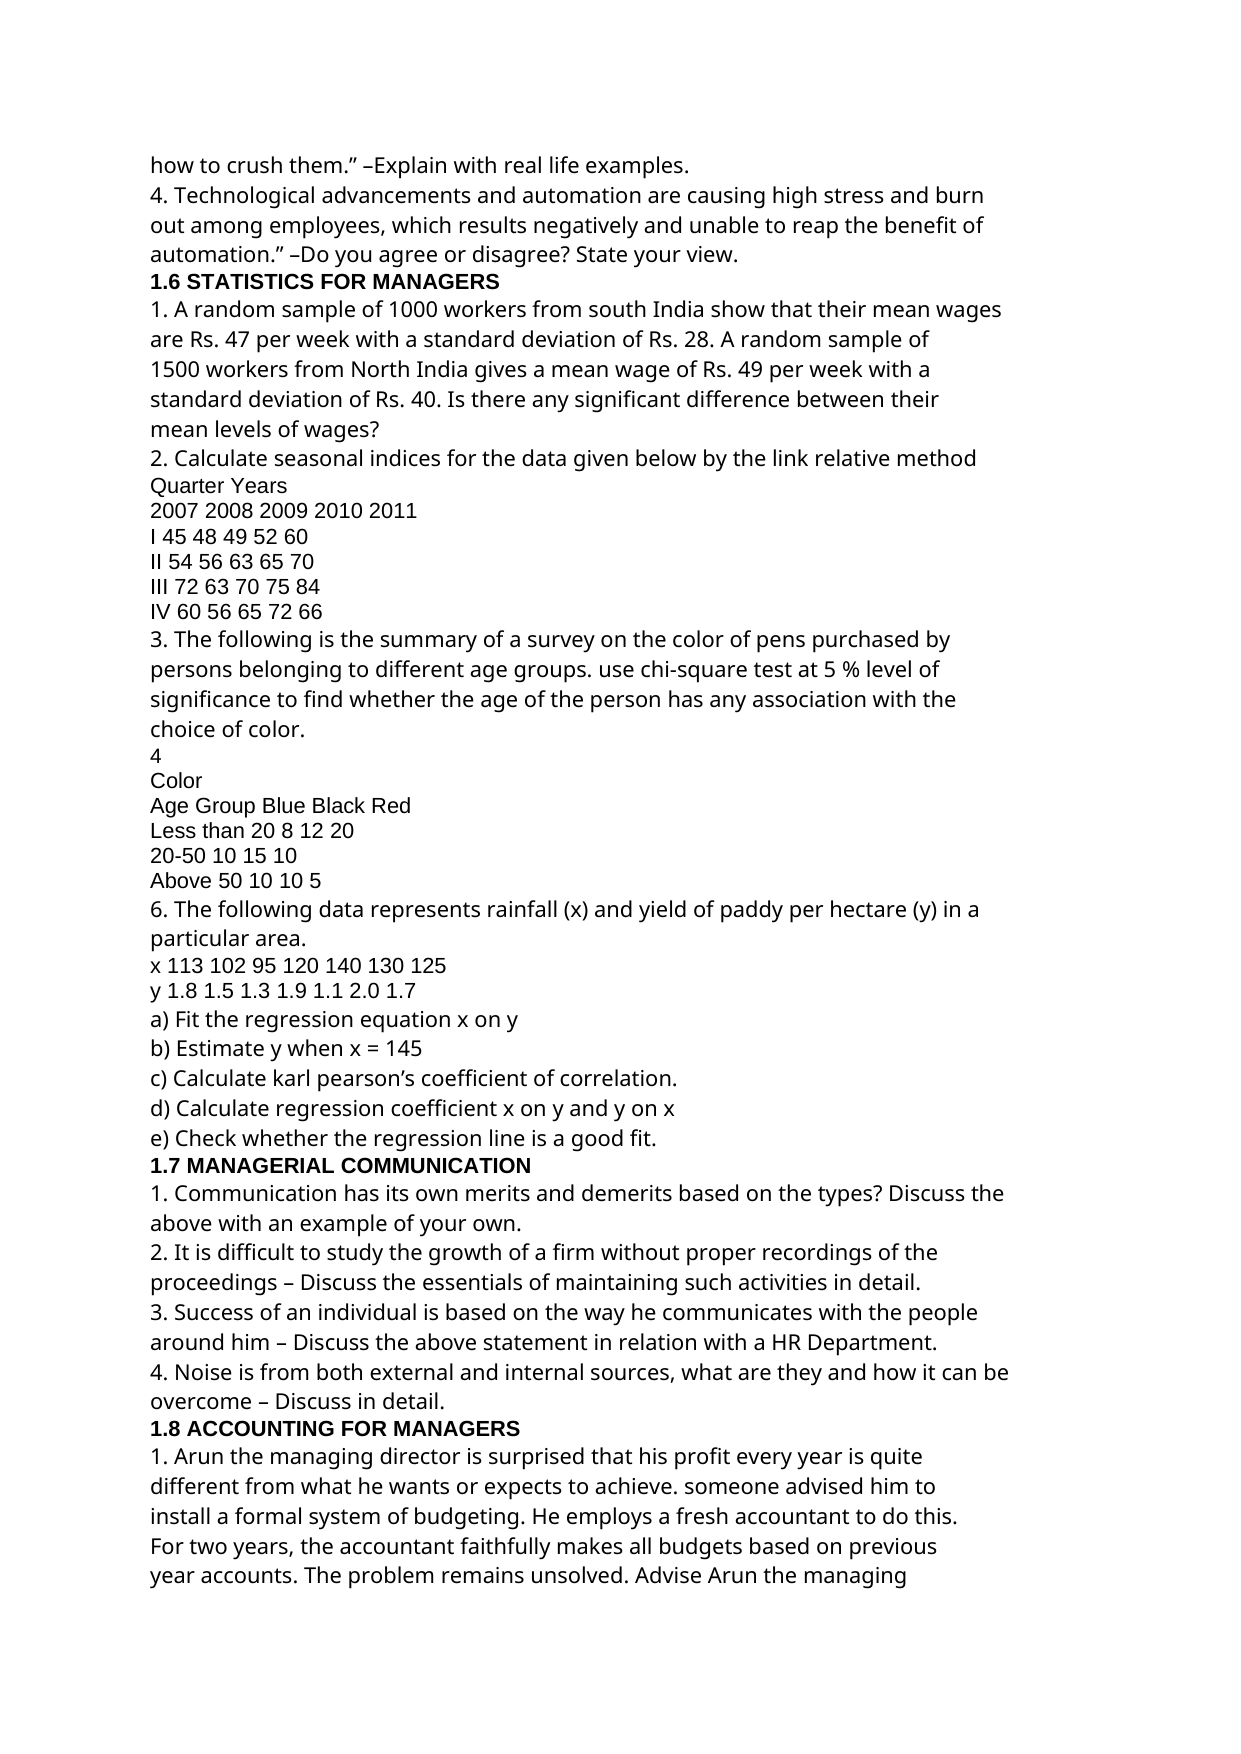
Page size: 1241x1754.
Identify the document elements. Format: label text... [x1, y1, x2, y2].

text c) Calculate karl pearson’s coefficient of correlation. [150, 1063, 1090, 1093]
text 4. Technological advancements and automation are causing high stress and burn [150, 180, 1090, 209]
text mean levels of wages? [150, 413, 1090, 443]
text 2. It is difficult to study the growth of a firm without proper recordings of the [150, 1237, 1090, 1267]
text 2007 2008 2009 2010 2011 [150, 498, 1090, 523]
text y 1.8 1.5 1.3 1.9 1.1 2.0 1.7 [150, 978, 1090, 1003]
text install a formal system of budgeting. He employs a fresh accountant to do this. [150, 1501, 1090, 1531]
text are Rs. 47 per week with a standard deviation of Rs. 28. A random sample of [150, 324, 1090, 354]
text d) Calculate regression coefficient x on y and y on x [150, 1093, 1090, 1123]
text proceedings – Discuss the essentials of maintaining such activities in detail. [150, 1267, 1090, 1297]
text persons belonging to different age groups. use chi-square test at 5 % level of [150, 654, 1090, 684]
text 4 [150, 743, 1090, 767]
text 1. A random sample of 1000 workers from south India show that their mean wages [150, 294, 1090, 324]
text 3. The following is the summary of a survey on the color of pens purchased by [150, 624, 1090, 654]
text different from what he wants or expects to achieve. someone advised him to [150, 1471, 1090, 1501]
text 1.6 STATISTICS FOR MANAGERS [150, 269, 1090, 294]
text overcome – Discuss in detail. [150, 1386, 1090, 1416]
text automation.” –Do you agree or disagree? State your view. [150, 239, 1090, 269]
text 3. Success of an individual is based on the way he communicates with the people [150, 1297, 1090, 1327]
text 2. Calculate seasonal indices for the data given below by the link relative method [150, 443, 1090, 473]
text around him – Discuss the above statement in relation with a HR Department. [150, 1327, 1090, 1356]
text Age Group Blue Black Red [150, 793, 1090, 818]
text particular area. [150, 923, 1090, 953]
text out among employees, which results negatively and unable to reap the benefit of [150, 209, 1090, 239]
text Quarter Years [150, 473, 1090, 498]
text above with an example of your own. [150, 1207, 1090, 1237]
text III 72 63 70 75 84 [150, 574, 1090, 599]
text IV 60 56 65 72 66 [150, 599, 1090, 624]
text 1. Arun the managing director is surprised that his profit every year is quite [150, 1441, 1090, 1471]
text For two years, the accountant faithfully makes all budgets based on previous [150, 1531, 1090, 1560]
text 1. Communication has its own merits and demerits based on the types? Discuss the [150, 1178, 1090, 1207]
text year accounts. The problem remains unsolved. Advise Arun the managing [150, 1560, 1090, 1590]
text b) Estimate y when x = 145 [150, 1033, 1090, 1063]
text e) Check whether the regression line is a good fit. [150, 1123, 1090, 1152]
text I 45 48 49 52 60 [150, 523, 1090, 549]
text choice of color. [150, 714, 1090, 743]
text II 54 56 63 65 70 [150, 549, 1090, 574]
text how to crush them.” –Explain with real life examples. [150, 150, 1090, 180]
text 1.7 MANAGERIAL COMMUNICATION [150, 1152, 1090, 1178]
text significance to find whether the age of the person has any association with the [150, 684, 1090, 714]
text Less than 20 8 12 20 [150, 818, 1090, 843]
text a) Fit the regression equation x on y [150, 1003, 1090, 1033]
text 4. Noise is from both external and internal sources, what are they and how it can be [150, 1356, 1090, 1386]
text x 113 102 95 120 140 130 125 [150, 953, 1090, 978]
text Above 50 10 10 5 [150, 868, 1090, 893]
text 1.8 ACCOUNTING FOR MANAGERS [150, 1416, 1090, 1441]
text Color [150, 767, 1090, 793]
text 6. The following data represents rainfall (x) and yield of paddy per hectare (y) in a [150, 893, 1090, 923]
text 20-50 10 15 10 [150, 843, 1090, 868]
text standard deviation of Rs. 40. Is there any significant difference between their [150, 384, 1090, 413]
text 1500 workers from North India gives a mean wage of Rs. 49 per week with a [150, 354, 1090, 384]
